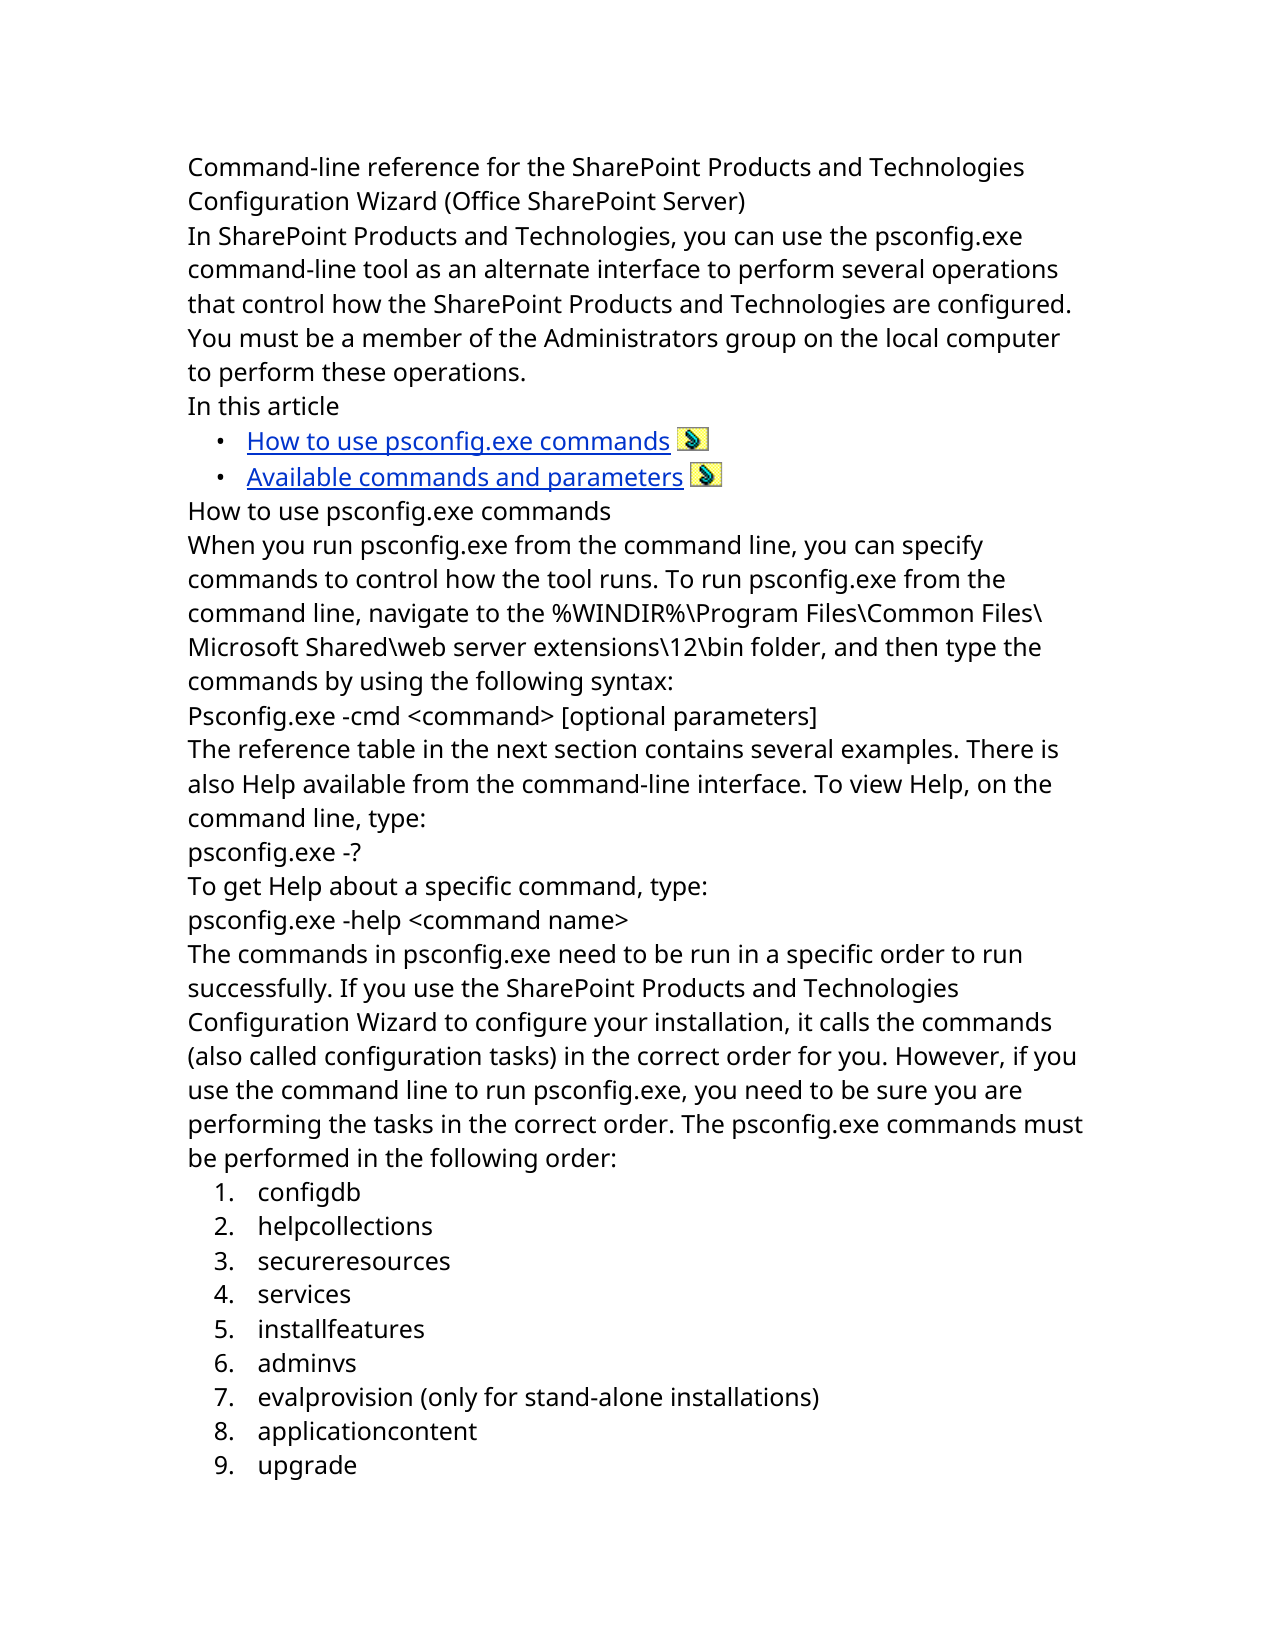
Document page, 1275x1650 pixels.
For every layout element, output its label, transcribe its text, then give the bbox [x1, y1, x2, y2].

table_header How to use psconfig.exe commands [229, 423, 753, 458]
table_cell adminvs [258, 1345, 867, 1379]
text To get Help about a specific command, type: [187, 868, 1087, 902]
text psconfig.exe -? [187, 834, 1087, 868]
picture [690, 462, 723, 487]
text How to use psconfig.exe commands [187, 494, 1087, 528]
table_cell evalprovision (only for stand-alone installations) [258, 1379, 867, 1413]
table_cell upgrade [258, 1448, 867, 1482]
table_cell • [188, 458, 229, 494]
table_cell applicationcontent [258, 1414, 867, 1447]
text In this article [187, 388, 1087, 422]
text When you run psconfig.exe from the command line, you can specify commands to control how the tool runs. To run psconfig.exe from the command line, navigate to the %WINDIR%\Program Files\Common Files\Microsoft Shared\web server extensions\12\bin folder, and then type the commands by using the following syntax: [187, 528, 1087, 698]
table_cell 7. [188, 1379, 257, 1413]
table_cell services [258, 1277, 867, 1311]
text The reference table in the next section contains several examples. There is also Help available from the command-line interface. To view Help, on the command line, type: [187, 732, 1087, 834]
table_cell 8. [188, 1414, 257, 1447]
table_cell 4. [188, 1277, 257, 1311]
text psconfig.exe -help <command name> [187, 902, 1087, 937]
table_cell installfeatures [258, 1311, 867, 1345]
picture [677, 427, 709, 451]
table_header • [188, 423, 229, 458]
table_cell 5. [188, 1311, 257, 1345]
table_header 1. [188, 1175, 257, 1209]
table_cell Available commands and parameters [229, 458, 753, 494]
table_cell 3. [188, 1243, 257, 1277]
table_cell 6. [188, 1345, 257, 1379]
table_cell 2. [188, 1209, 257, 1243]
text Psconfig.exe -cmd <command> [optional parameters] [187, 698, 1087, 732]
text The commands in psconfig.exe need to be run in a specific order to run successfully. If you use the SharePoint Products and Technologies Configuration Wizard to configure your installation, it calls the commands (also called configuration tasks) in the correct order for you. However, if you use the command line to run psconfig.exe, you need to be sure you are performing the tasks in the correct order. The psconfig.exe commands must be performed in the following order: [187, 937, 1087, 1175]
table_cell secureresources [258, 1243, 867, 1277]
text In SharePoint Products and Technologies, you can use the psconfig.exe command-line tool as an alternate interface to perform several operations that control how the SharePoint Products and Technologies are configured. You must be a member of the Administrators group on the local computer to perform these operations. [187, 218, 1087, 388]
table_header configdb [258, 1175, 867, 1209]
table_cell helpcollections [258, 1209, 867, 1243]
text Command-line reference for the SharePoint Products and Technologies Configuration Wizard (Office SharePoint Server) [187, 150, 1087, 218]
table_cell 9. [188, 1448, 257, 1482]
